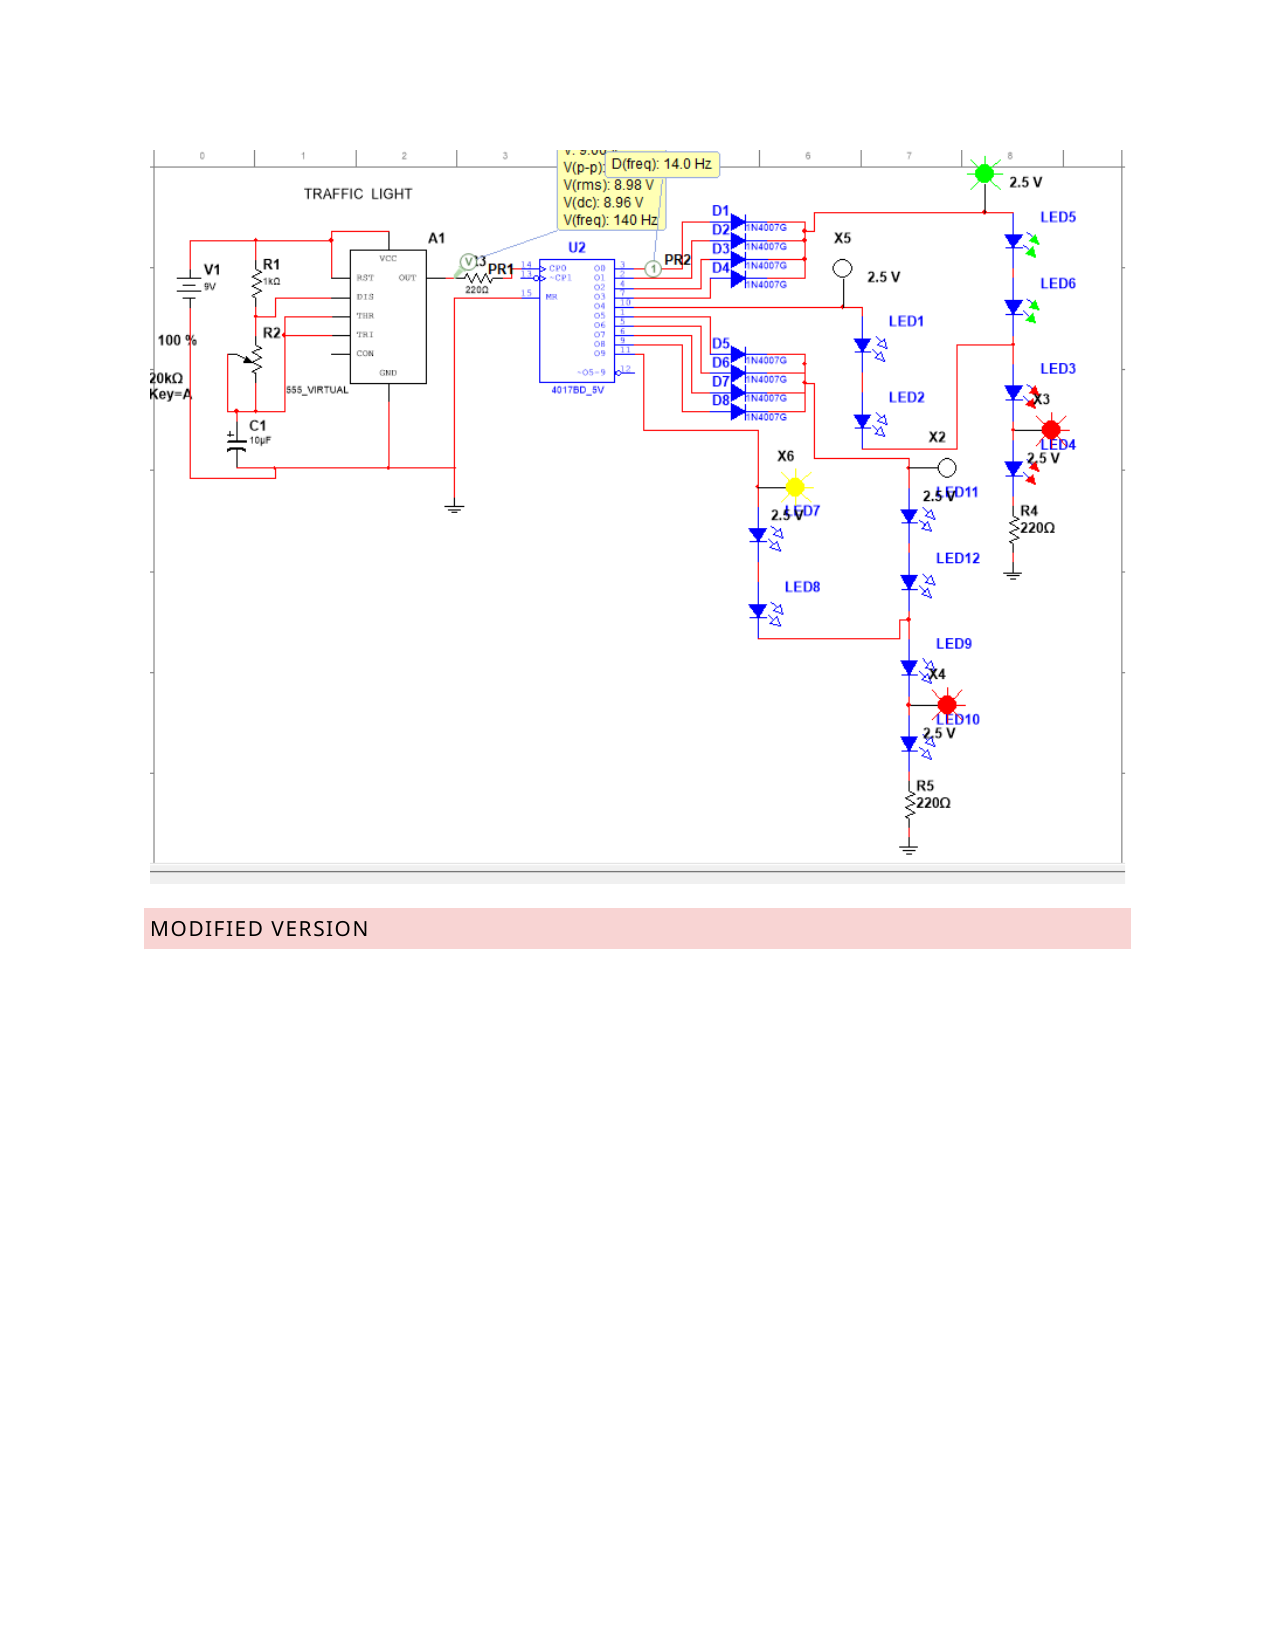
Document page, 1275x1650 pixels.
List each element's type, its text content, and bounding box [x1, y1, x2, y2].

subtitle Modified version [150, 915, 1125, 943]
picture [150, 150, 1125, 884]
